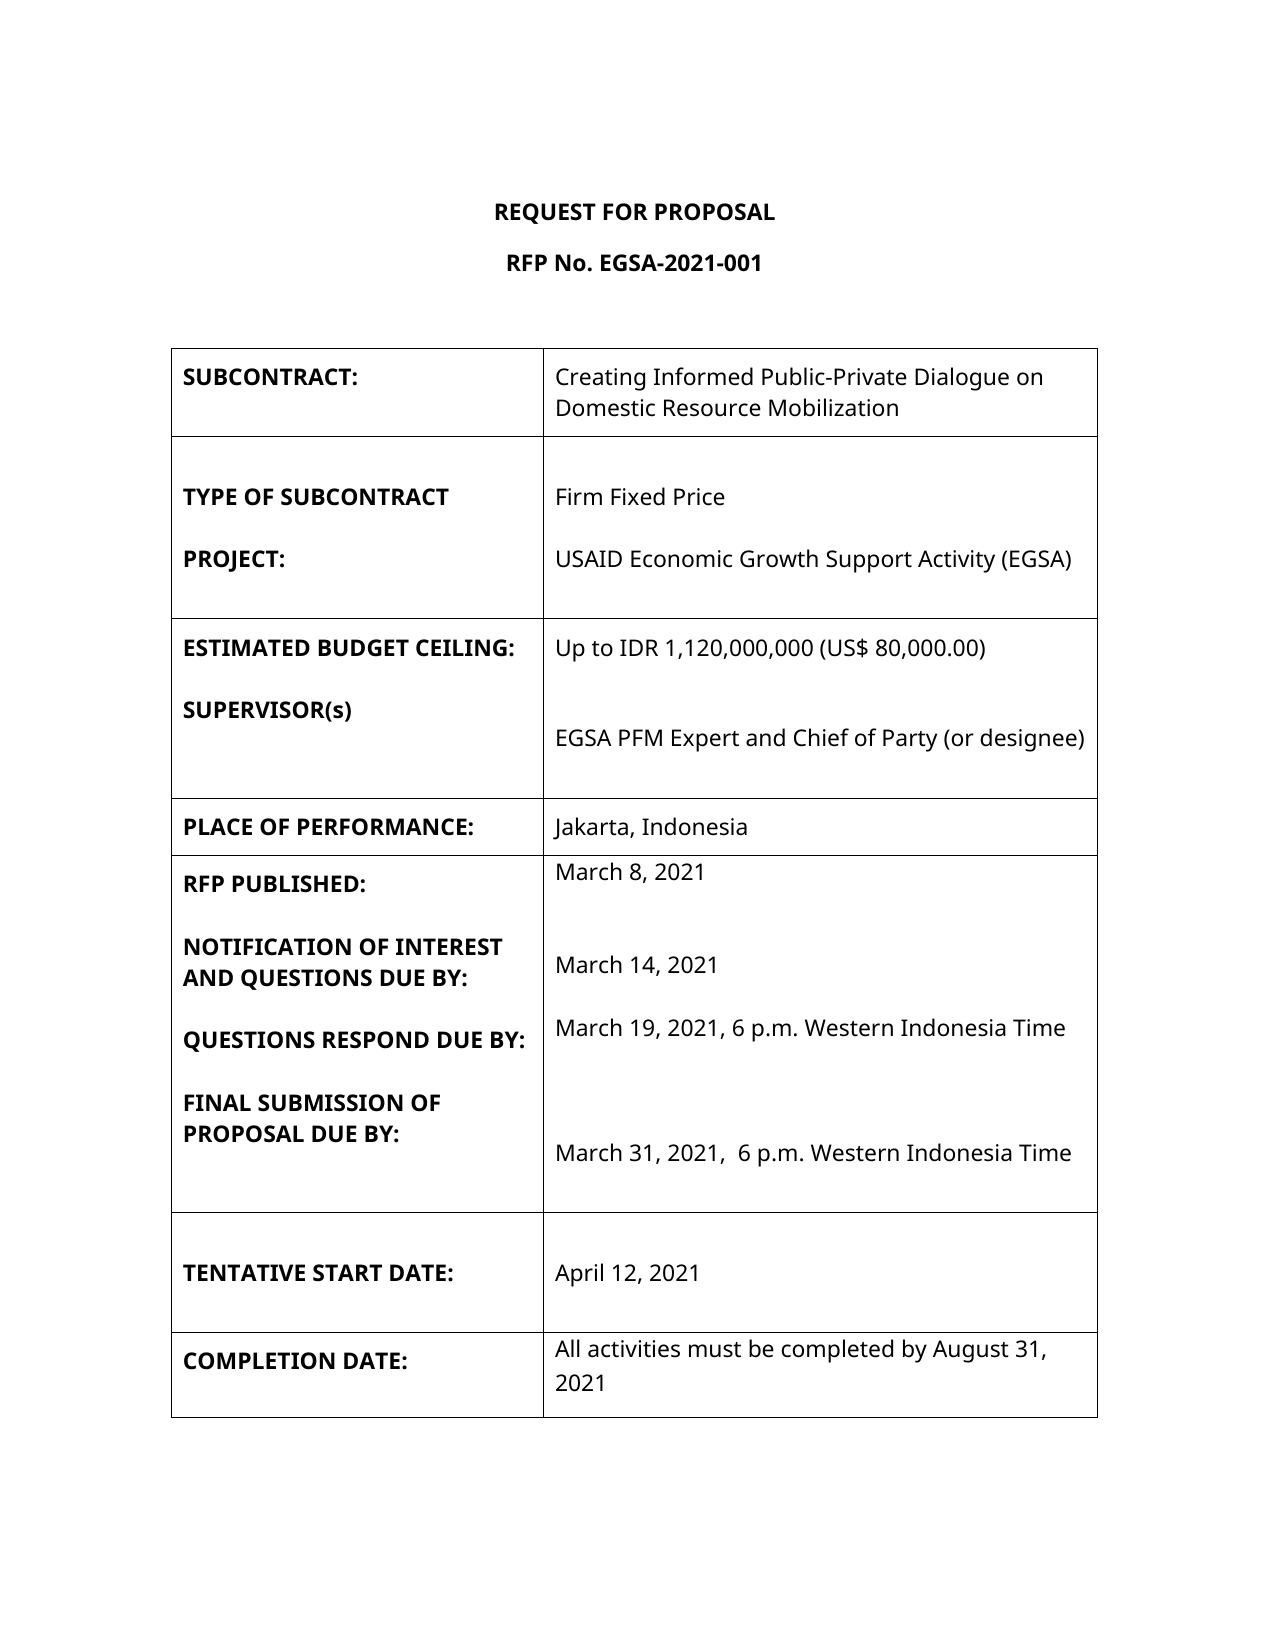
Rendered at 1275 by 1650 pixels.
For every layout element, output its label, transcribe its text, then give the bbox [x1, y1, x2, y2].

table_cell RFP PUBLISHED: NOTIFICATION OF INTEREST AND QUESTIONS DUE BY: QUESTIONS RESPOND DUE BY: FINAL SUBMISSION OF PROPOSAL DUE BY: [172, 856, 543, 1212]
table_cell ESTIMATED BUDGET CEILING: SUPERVISOR(s) [172, 619, 543, 797]
table_cell March 8, 2021 March 14, 2021 March 19, 2021, 6 p.m. Western Indonesia Time March 31, 2021, 6 p.m. Western Indonesia Time [544, 856, 1097, 1212]
text RFP No. EGSA-2021-001 [171, 247, 1098, 278]
table_header Creating Informed Public-Private Dialogue on Domestic Resource Mobilization [544, 349, 1097, 436]
table_cell TYPE OF SUBCONTRACT PROJECT: [172, 437, 543, 618]
table_cell TENTATIVE START DATE: [172, 1213, 543, 1332]
table_header SUBCONTRACT: [172, 349, 543, 436]
table_cell All activities must be completed by August 31, 2021 [544, 1333, 1097, 1417]
table_cell Up to IDR 1,120,000,000 (US$ 80,000.00) EGSA PFM Expert and Chief of Party (or designee) [544, 619, 1097, 797]
table_cell Jakarta, Indonesia [544, 799, 1097, 855]
table_cell Firm Fixed Price USAID Economic Growth Support Activity (EGSA) [544, 437, 1097, 618]
table_cell PLACE OF PERFORMANCE: [172, 799, 543, 855]
table_cell April 12, 2021 [544, 1213, 1097, 1332]
text REQUEST FOR PROPOSAL [171, 196, 1098, 227]
table_cell COMPLETION DATE: [172, 1333, 543, 1417]
